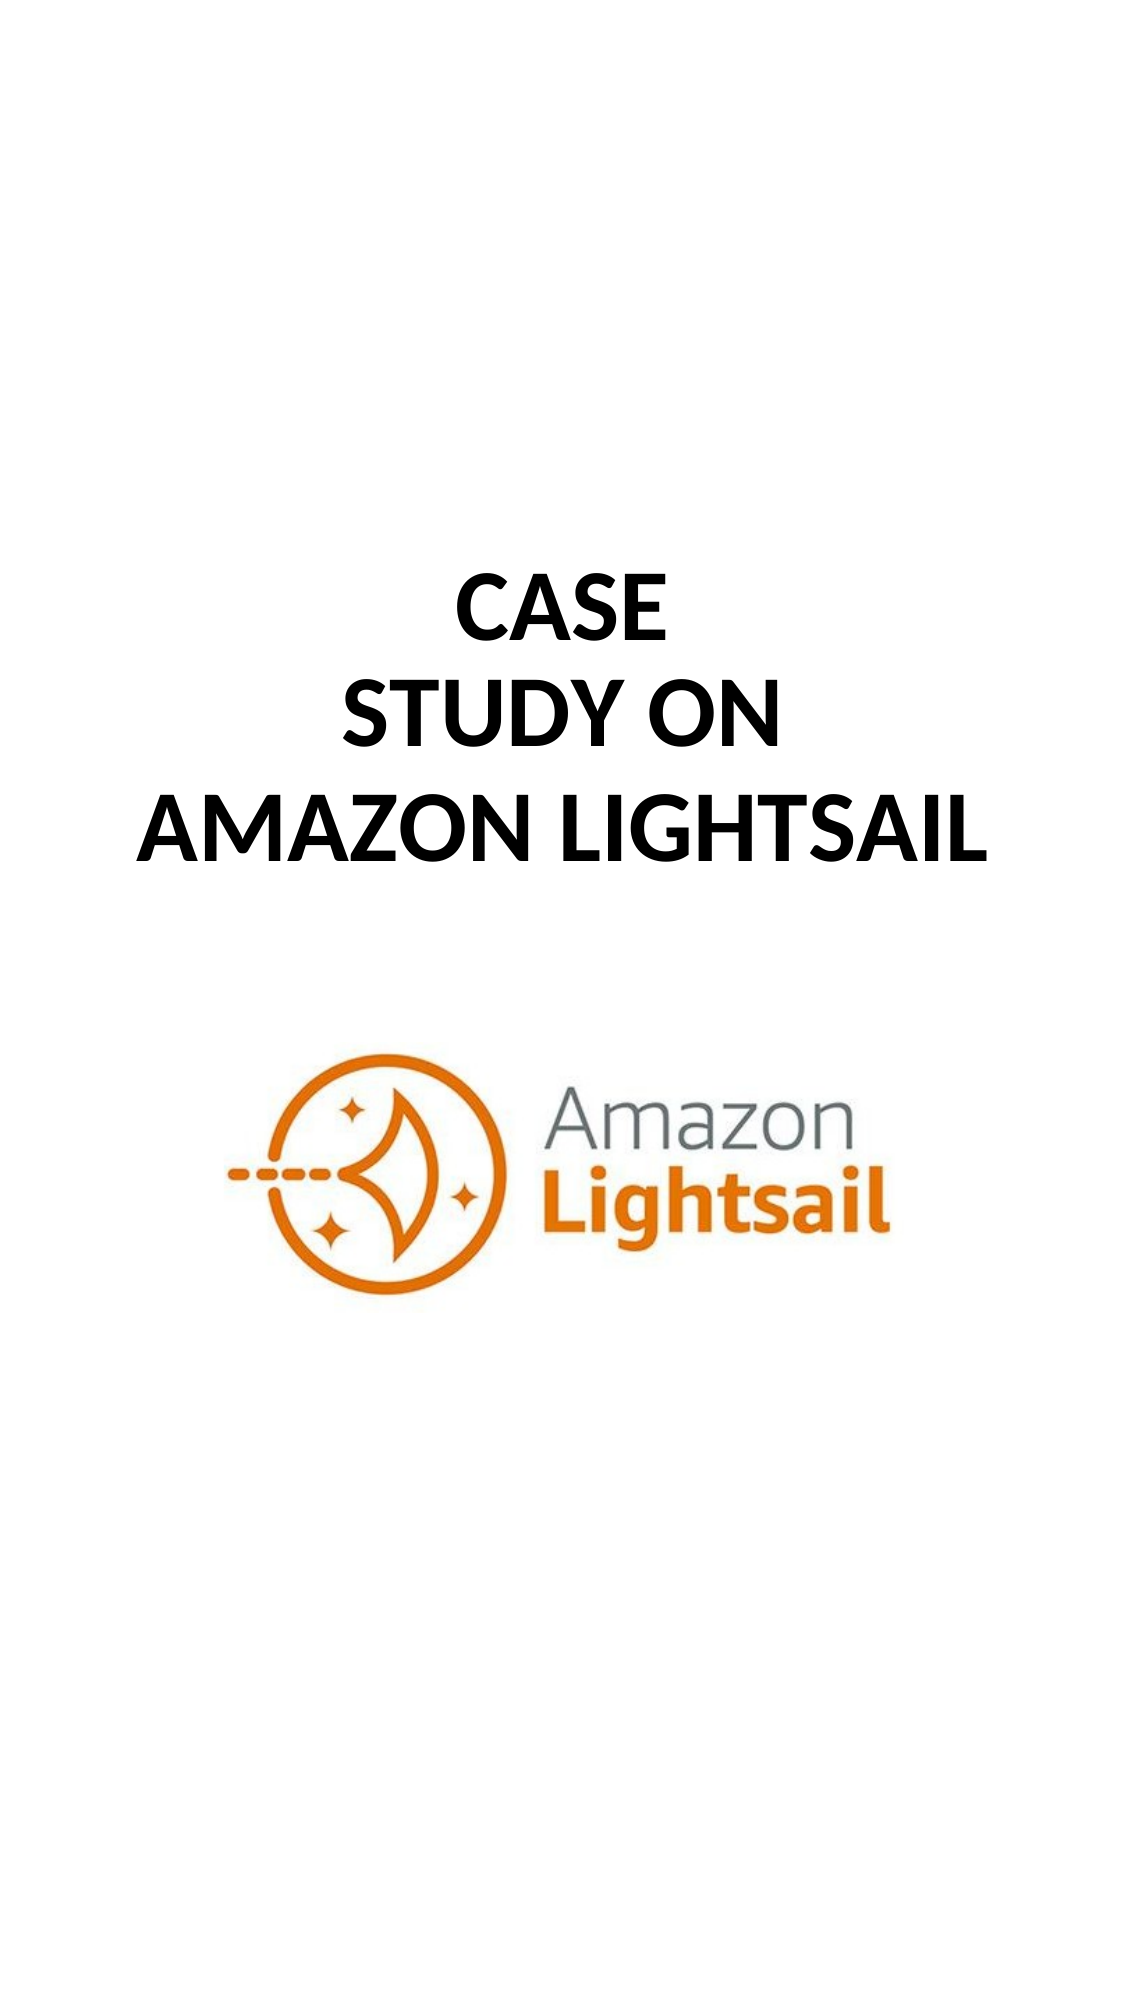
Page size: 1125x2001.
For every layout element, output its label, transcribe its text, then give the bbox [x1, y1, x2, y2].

title CASE STUDY ON [304, 552, 820, 772]
picture [223, 1042, 904, 1313]
title AMAZON LIGHTSAIL [135, 772, 990, 884]
